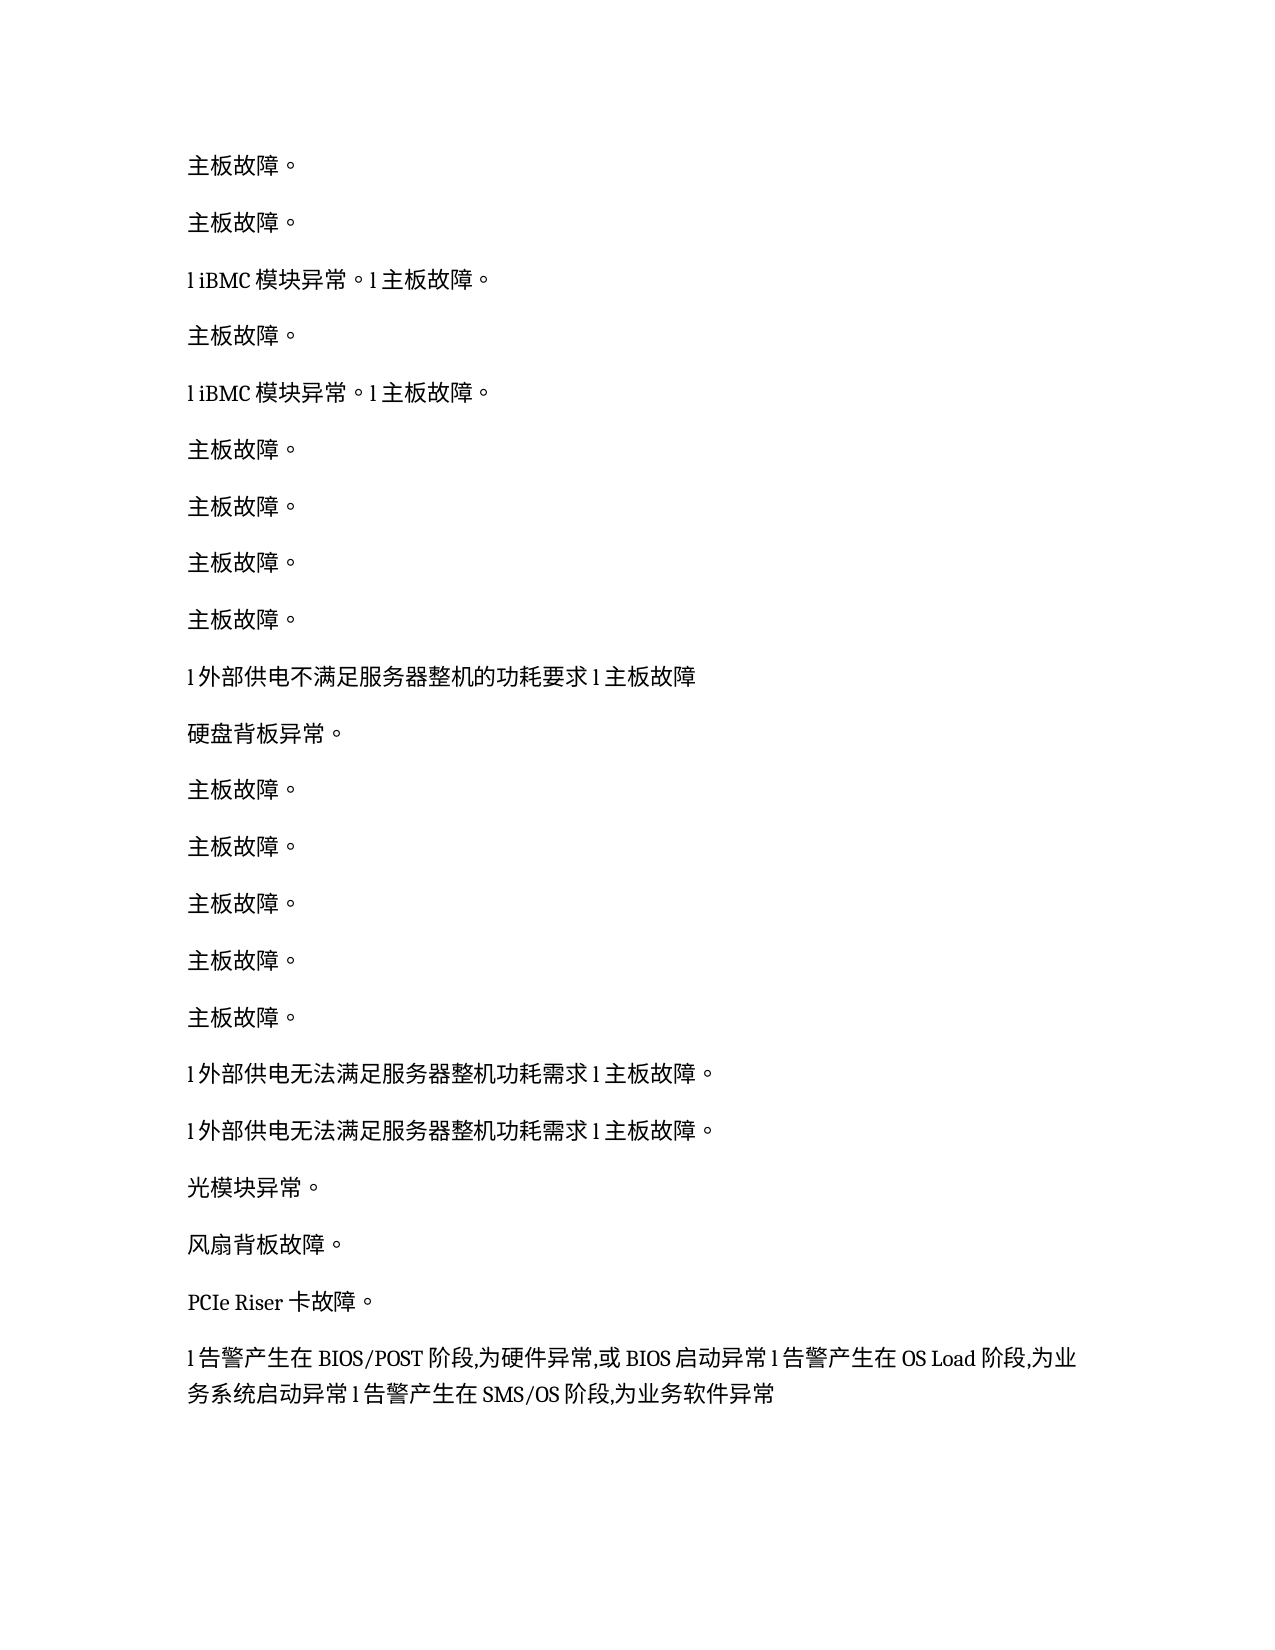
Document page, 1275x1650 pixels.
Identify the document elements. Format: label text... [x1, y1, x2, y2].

text 主板故障。 [187, 491, 1087, 522]
text 硬盘背板异常。 [187, 718, 1087, 749]
text l iBMC模块异常。l 主板故障。 [187, 377, 1087, 408]
text 主板故障。 [187, 150, 1087, 181]
text 主板故障。 [187, 888, 1087, 919]
text l iBMC模块异常。l 主板故障。 [187, 263, 1087, 295]
text l 外部供电不满足服务器整机的功耗要求l 主板故障 [187, 661, 1087, 692]
text PCIe Riser卡故障。 [187, 1285, 1087, 1317]
text 风扇背板故障。 [187, 1229, 1087, 1260]
text 主板故障。 [187, 774, 1087, 806]
text 主板故障。 [187, 434, 1087, 465]
text 主板故障。 [187, 320, 1087, 352]
text l 外部供电无法满足服务器整机功耗需求l 主板故障。 [187, 1115, 1087, 1146]
text 主板故障。 [187, 207, 1087, 238]
text 主板故障。 [187, 831, 1087, 862]
text 主板故障。 [187, 945, 1087, 976]
text 主板故障。 [187, 1002, 1087, 1033]
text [187, 1342, 1087, 1409]
text 主板故障。 [187, 604, 1087, 635]
text 主板故障。 [187, 547, 1087, 579]
text l 外部供电无法满足服务器整机功耗需求l 主板故障。 [187, 1058, 1087, 1089]
text 光模块异常。 [187, 1172, 1087, 1203]
